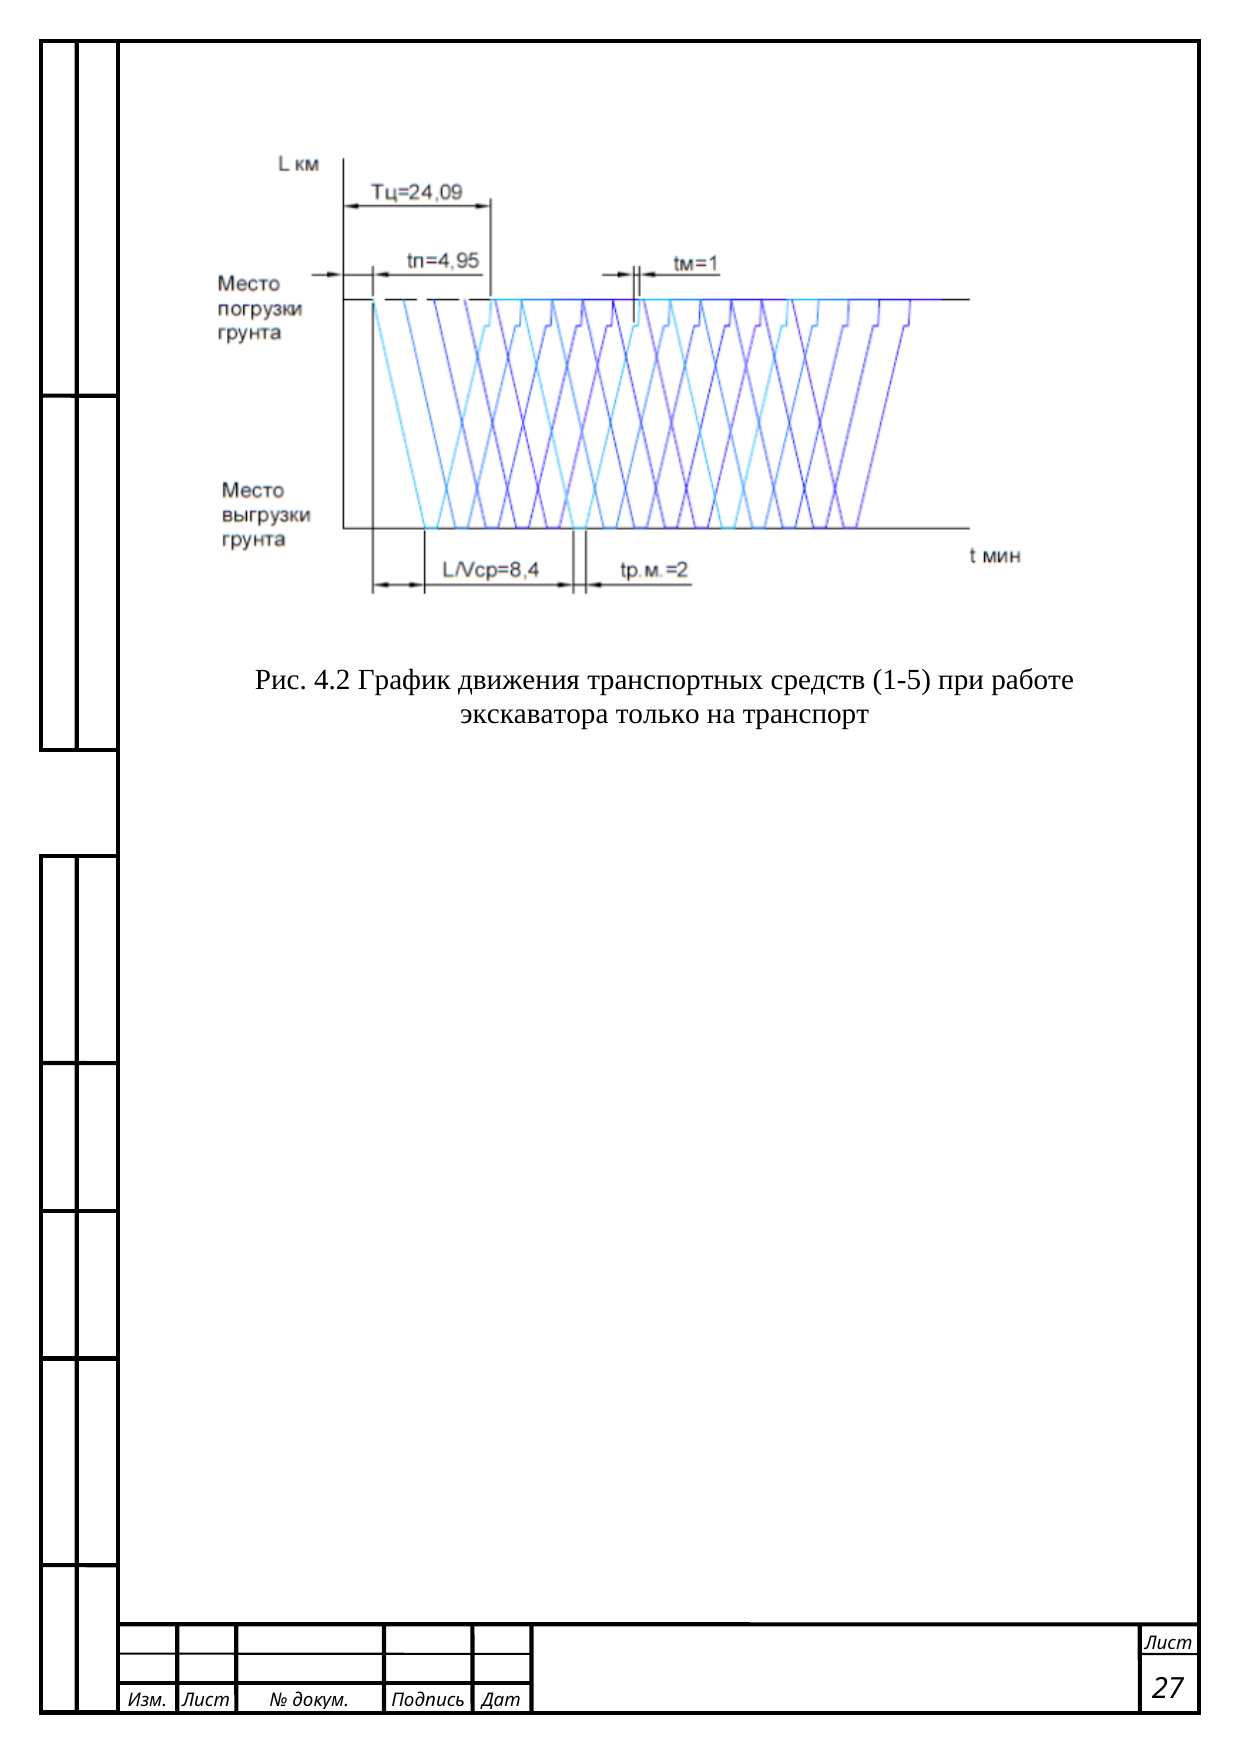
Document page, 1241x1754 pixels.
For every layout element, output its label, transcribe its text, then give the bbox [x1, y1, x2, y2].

picture [192, 114, 1031, 646]
text Рис. 4.2 График движения транспортных средств (1-5) при работе экскаватора только на транспорт [177, 662, 1152, 729]
